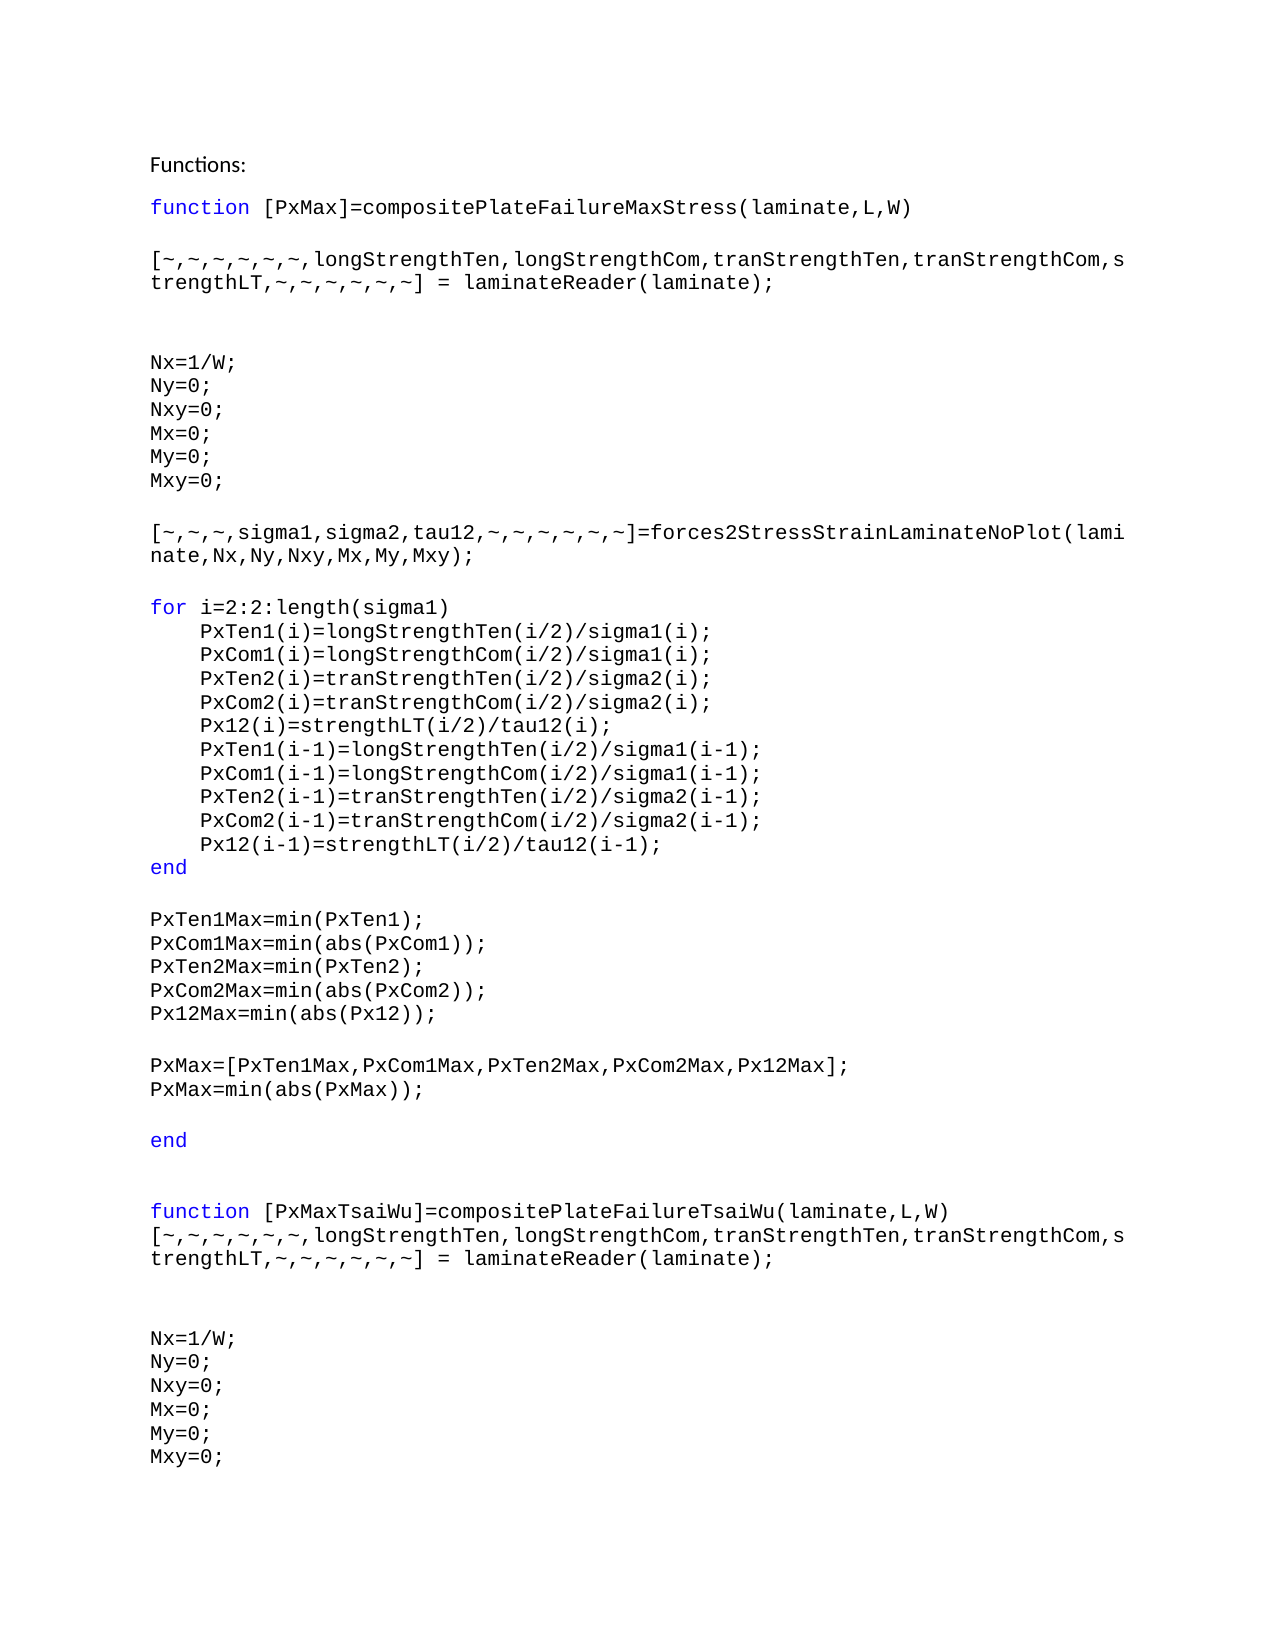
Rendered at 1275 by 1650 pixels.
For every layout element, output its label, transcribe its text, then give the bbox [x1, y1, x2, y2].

text My=0; [150, 446, 1125, 470]
text for i=2:2:length(sigma1) [150, 597, 1125, 621]
text PxMax=min(abs(PxMax)); [150, 1079, 1125, 1102]
text Px12(i-1)=strengthLT(i/2)/tau12(i-1); [150, 833, 1125, 857]
text PxMax=[PxTen1Max,PxCom1Max,PxTen2Max,PxCom2Max,Px12Max]; [150, 1055, 1125, 1079]
text Mxy=0; [150, 470, 1125, 494]
text PxCom2(i-1)=tranStrengthCom(i/2)/sigma2(i-1); [150, 810, 1125, 833]
text end [150, 1130, 1125, 1154]
text PxTen1(i-1)=longStrengthTen(i/2)/sigma1(i-1); [150, 739, 1125, 763]
text Ny=0; [150, 376, 1125, 399]
text Nxy=0; [150, 399, 1125, 423]
text Px12Max=min(abs(Px12)); [150, 1003, 1125, 1027]
text PxTen2Max=min(PxTen2); [150, 956, 1125, 980]
text Px12(i)=strengthLT(i/2)/tau12(i); [150, 715, 1125, 739]
text function [PxMaxTsaiWu]=compositePlateFailureTsaiWu(laminate,L,W) [150, 1201, 1125, 1224]
text Functions: [150, 150, 1125, 178]
text PxCom1(i)=longStrengthCom(i/2)/sigma1(i); [150, 644, 1125, 668]
text [~,~,~,~,~,~,longStrengthTen,longStrengthCom,tranStrengthTen,tranStrengthCom,strengthLT,~,~,~,~,~,~] = laminateReader(laminate); [150, 248, 1125, 296]
text Nx=1/W; [150, 1328, 1125, 1352]
text end [150, 857, 1125, 881]
text Nxy=0; [150, 1375, 1125, 1399]
text PxCom1(i-1)=longStrengthCom(i/2)/sigma1(i-1); [150, 763, 1125, 786]
text PxTen1Max=min(PxTen1); [150, 909, 1125, 932]
text PxTen1(i)=longStrengthTen(i/2)/sigma1(i); [150, 621, 1125, 644]
text Mx=0; [150, 1399, 1125, 1422]
text Mx=0; [150, 423, 1125, 446]
text [~,~,~,~,~,~,longStrengthTen,longStrengthCom,tranStrengthTen,tranStrengthCom,strengthLT,~,~,~,~,~,~] = laminateReader(laminate); [150, 1224, 1125, 1272]
text function [PxMax]=compositePlateFailureMaxStress(laminate,L,W) [150, 197, 1125, 221]
text PxTen2(i)=tranStrengthTen(i/2)/sigma2(i); [150, 668, 1125, 692]
text Ny=0; [150, 1352, 1125, 1375]
text PxCom2Max=min(abs(PxCom2)); [150, 980, 1125, 1003]
text My=0; [150, 1422, 1125, 1446]
text PxTen2(i-1)=tranStrengthTen(i/2)/sigma2(i-1); [150, 786, 1125, 810]
text Nx=1/W; [150, 352, 1125, 376]
text PxCom2(i)=tranStrengthCom(i/2)/sigma2(i); [150, 692, 1125, 715]
text Mxy=0; [150, 1446, 1125, 1470]
text [~,~,~,sigma1,sigma2,tau12,~,~,~,~,~,~]=forces2StressStrainLaminateNoPlot(laminate,Nx,Ny,Nxy,Mx,My,Mxy); [150, 522, 1125, 569]
text PxCom1Max=min(abs(PxCom1)); [150, 932, 1125, 956]
